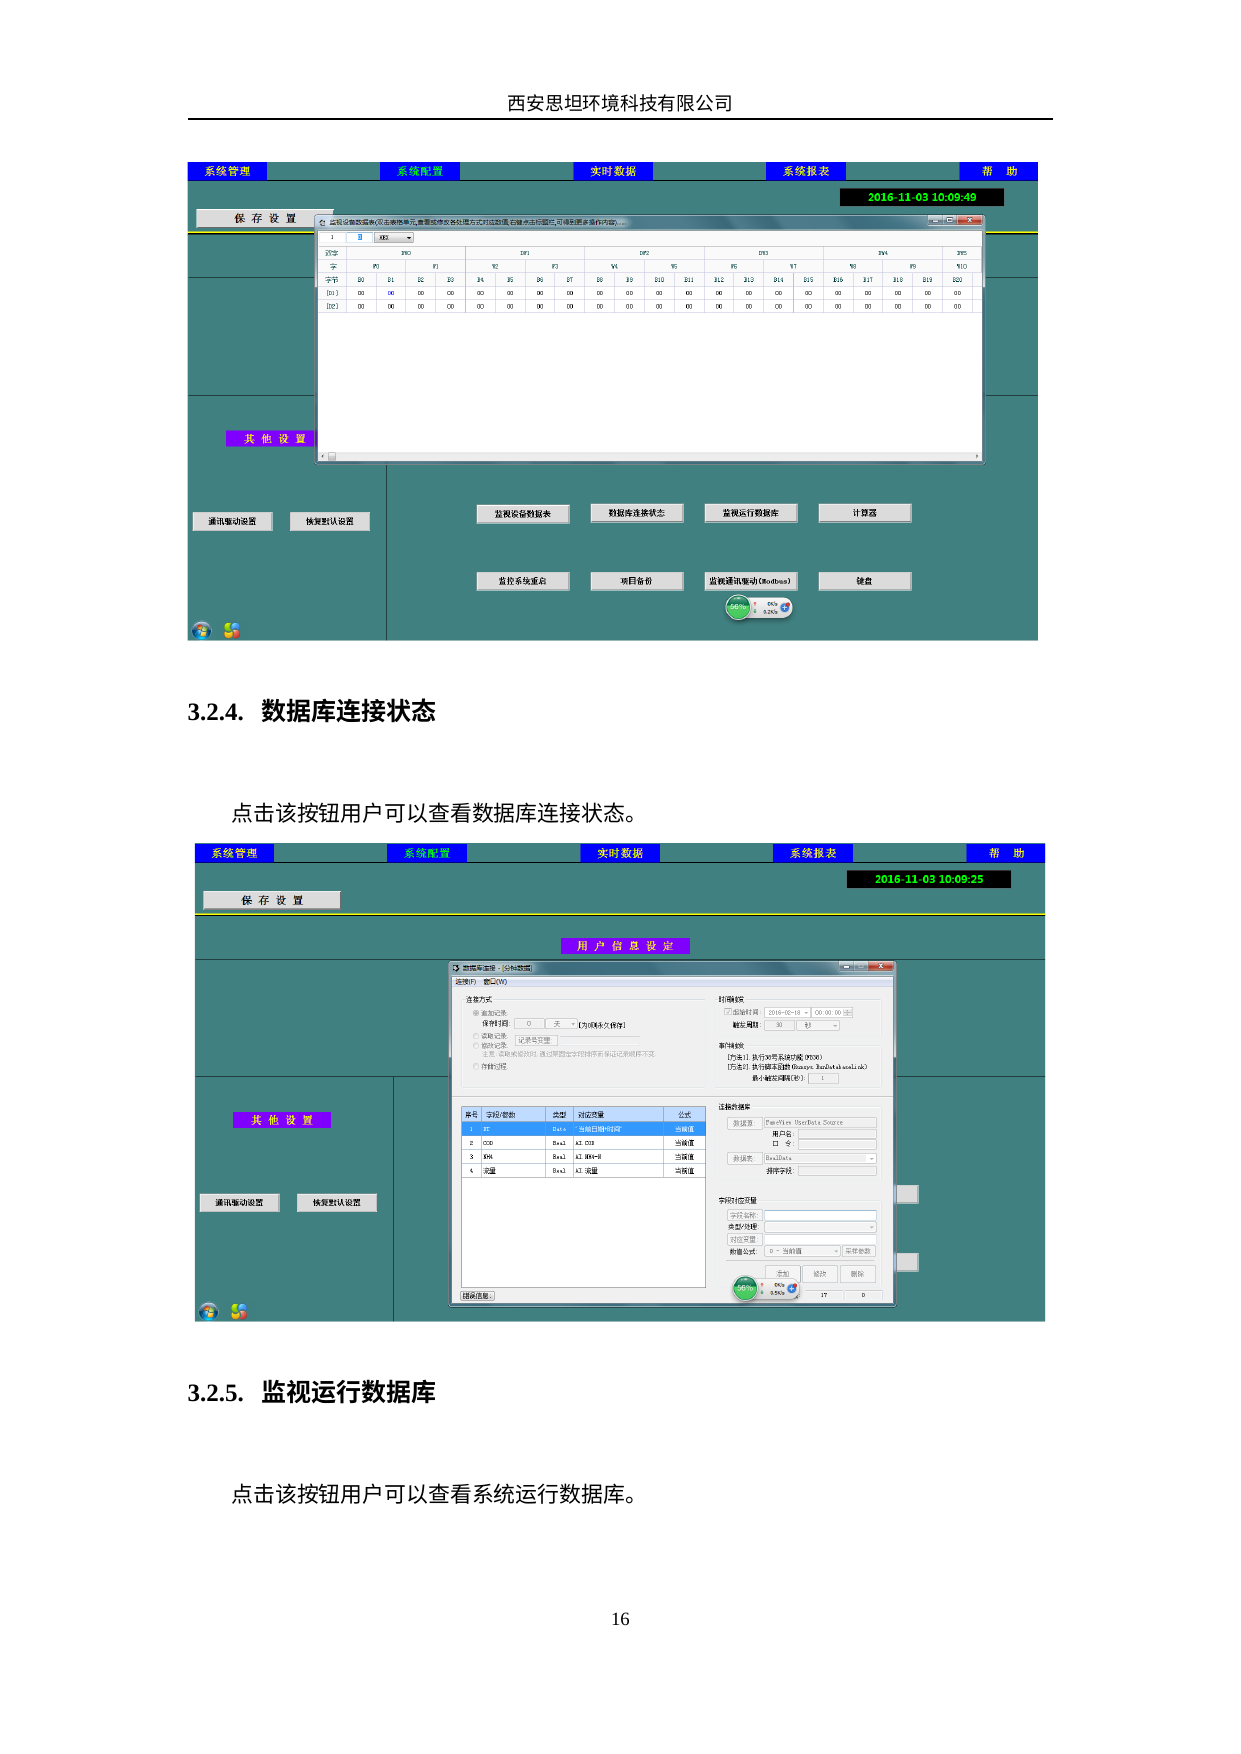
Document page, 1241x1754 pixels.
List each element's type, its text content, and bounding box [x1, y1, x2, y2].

subtitle 监视运行数据库 [187, 1358, 1053, 1423]
picture [194, 843, 1046, 1322]
text 点击该按钮用户可以查看系统运行数据库。 [187, 1477, 1053, 1509]
text 点击该按钮用户可以查看数据库连接状态。 [187, 795, 1053, 828]
subtitle 数据库连接状态 [187, 677, 1053, 742]
picture [187, 162, 1038, 641]
